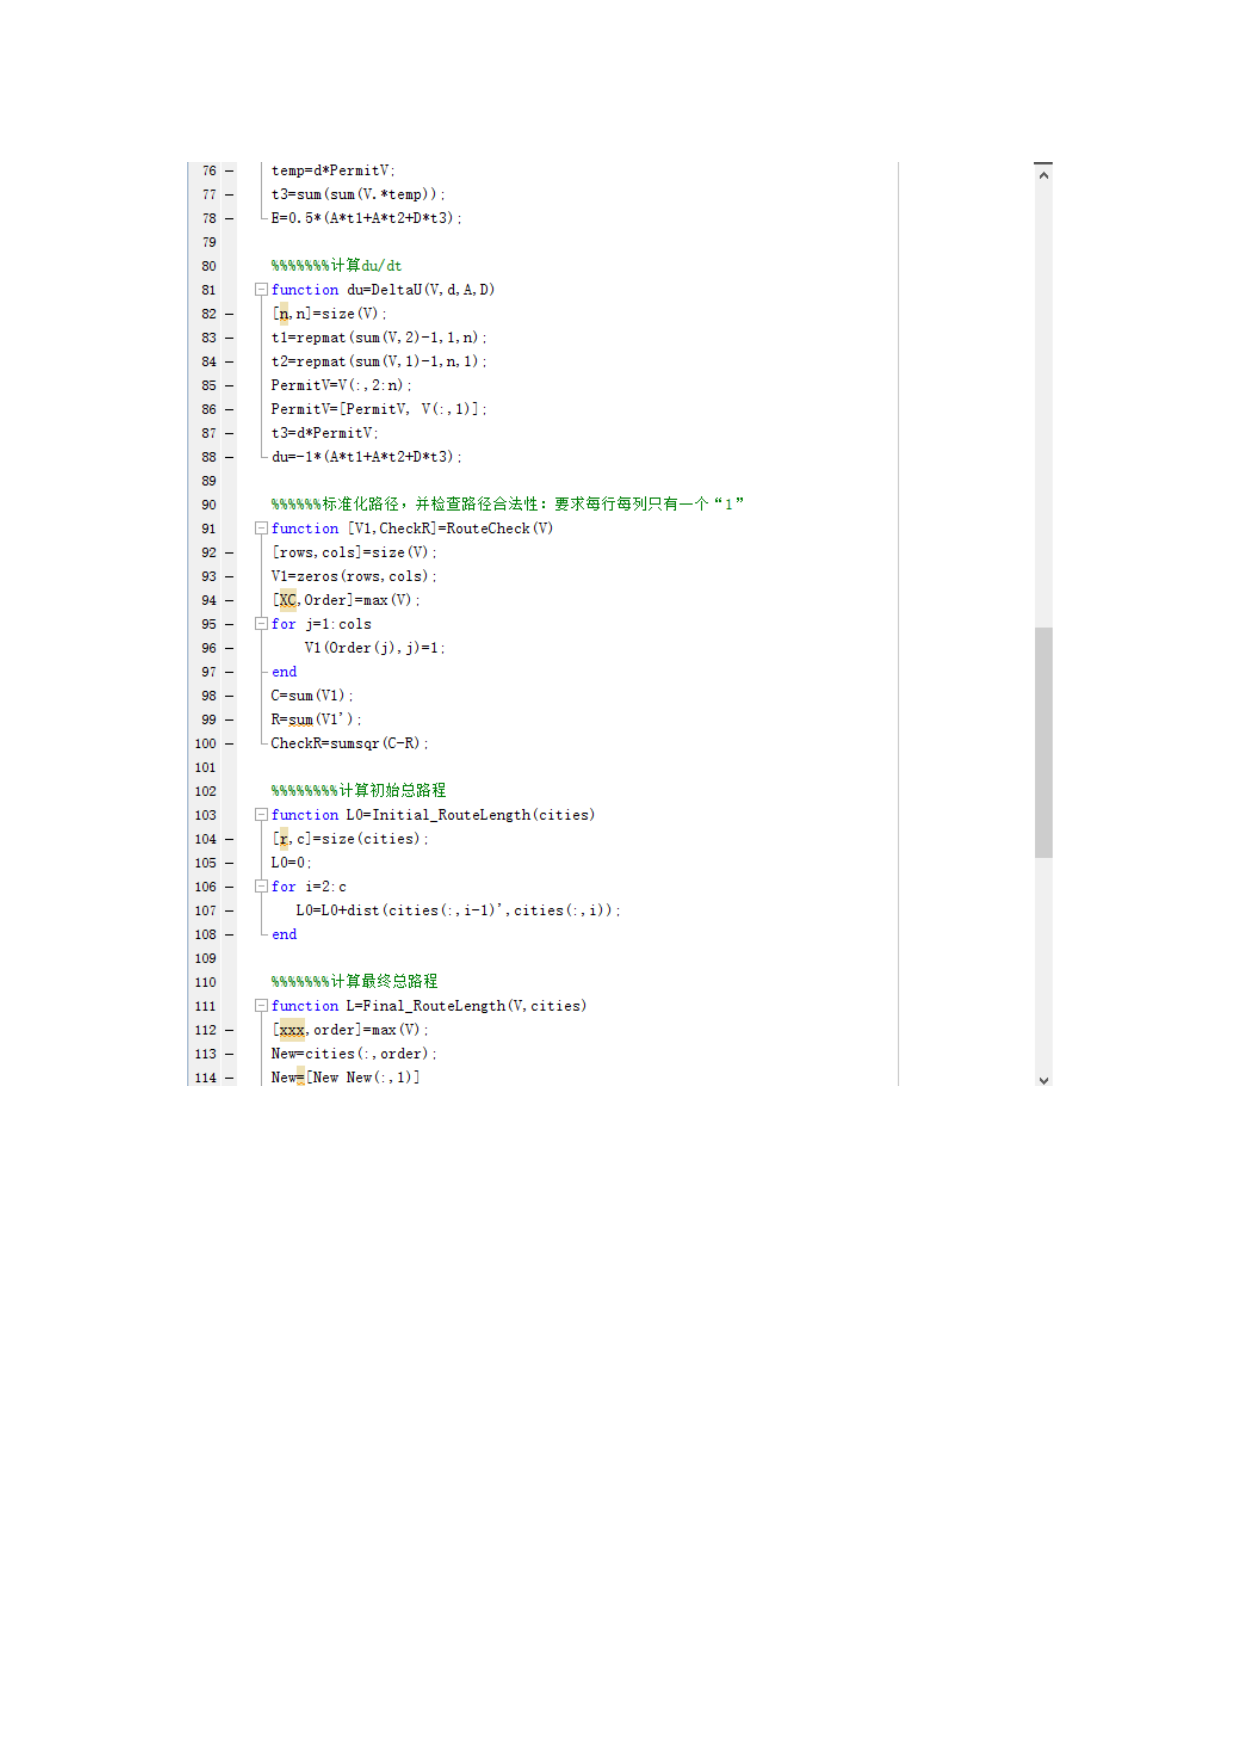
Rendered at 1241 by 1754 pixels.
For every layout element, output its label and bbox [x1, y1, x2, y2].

picture [187, 162, 1053, 1086]
